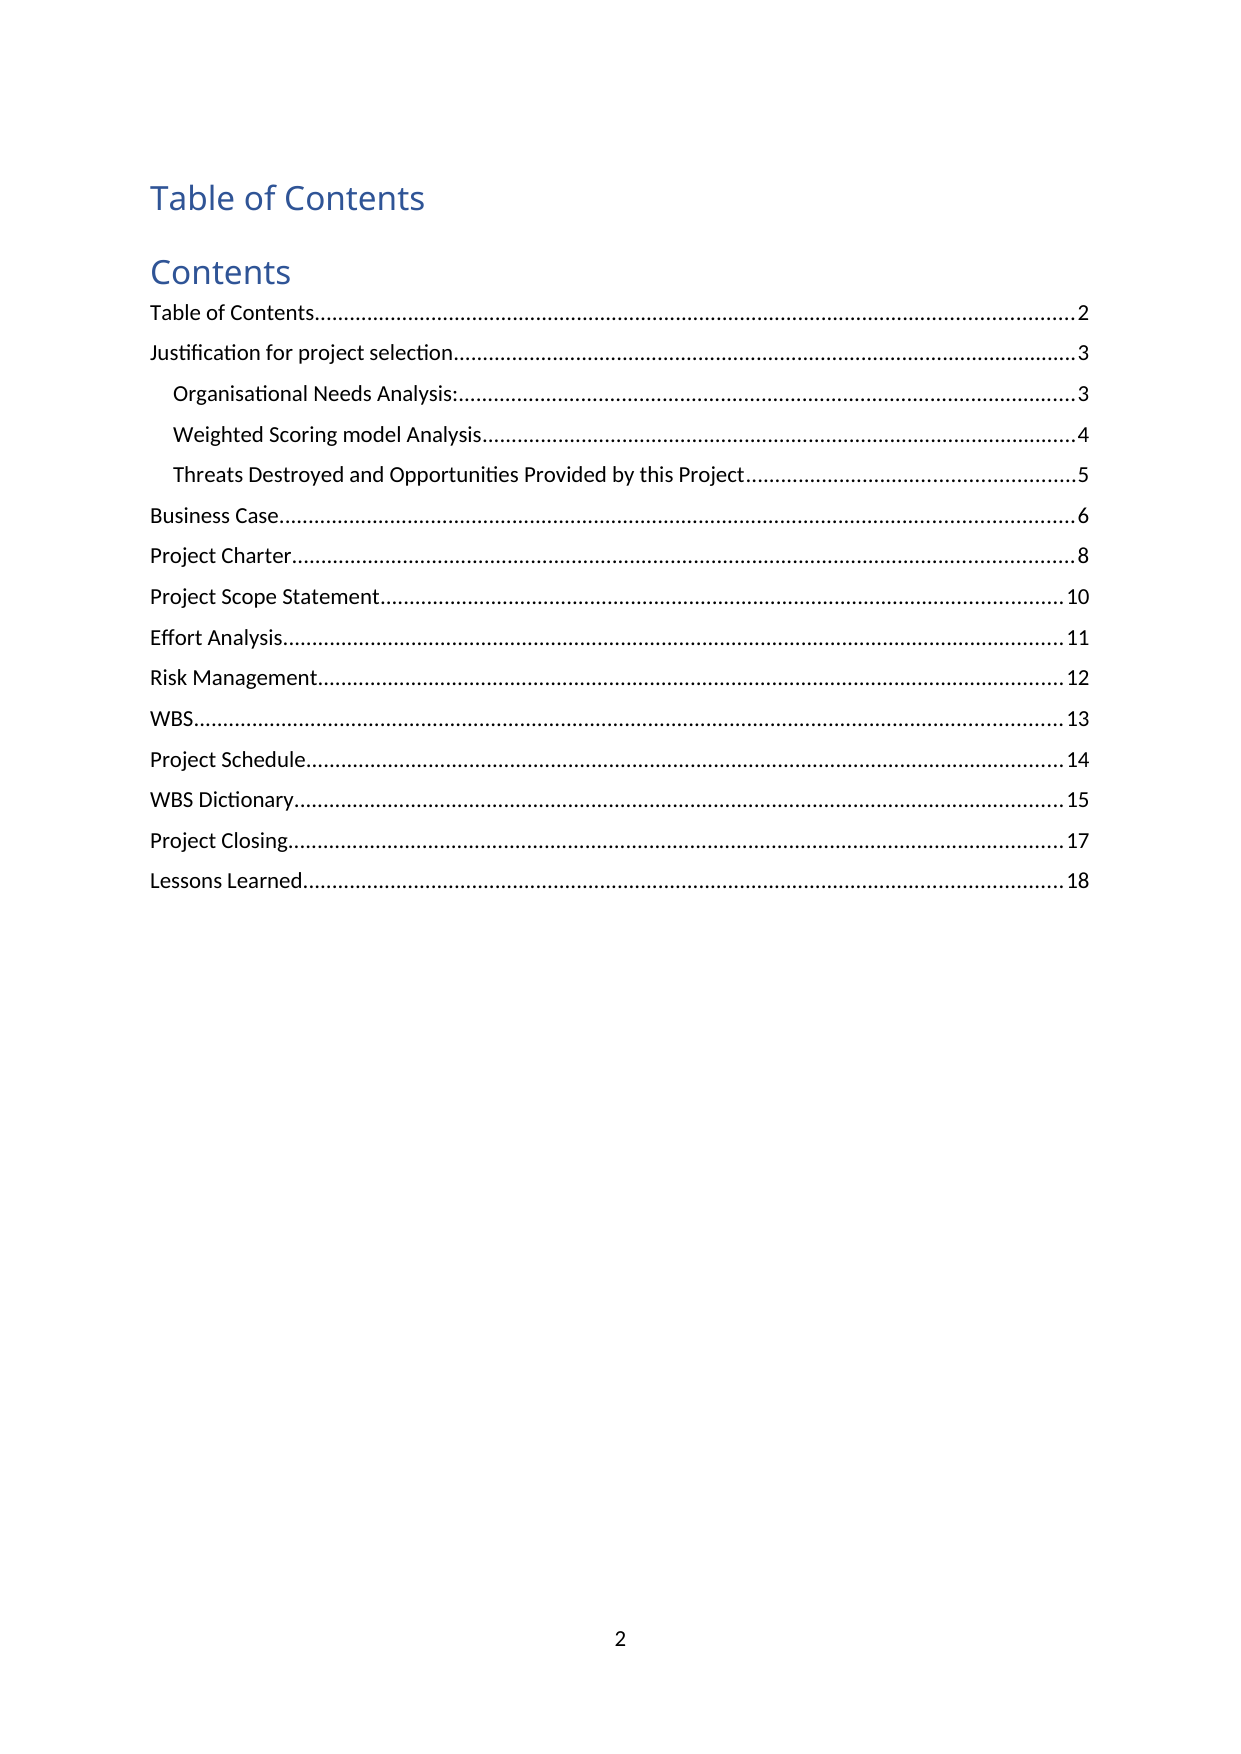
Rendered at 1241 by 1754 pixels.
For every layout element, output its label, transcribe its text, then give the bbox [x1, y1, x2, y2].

subtitle Table of Contents [150, 175, 1090, 220]
